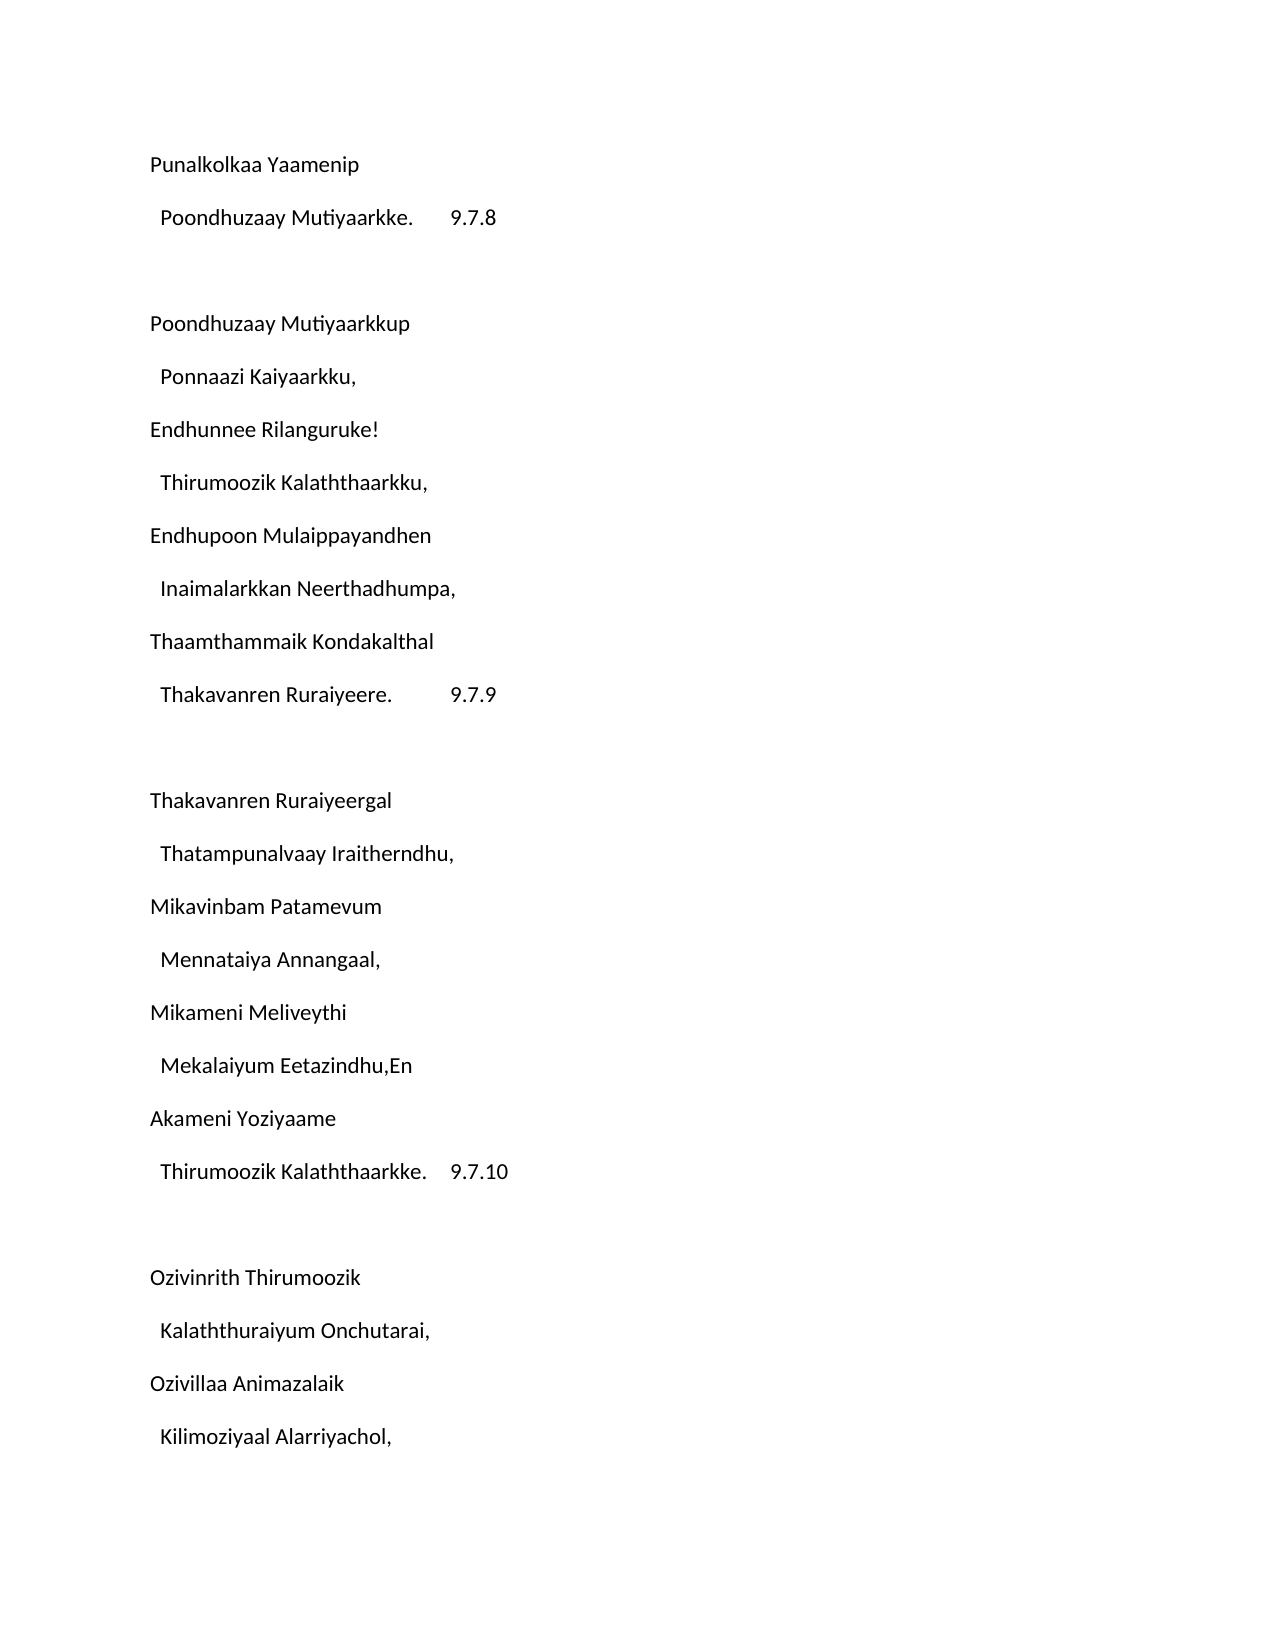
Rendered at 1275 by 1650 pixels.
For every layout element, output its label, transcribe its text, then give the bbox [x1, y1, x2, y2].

text Thirumoozik Kalaththaarkku, [150, 468, 1125, 496]
text Thatampunalvaay Iraitherndhu, [150, 839, 1125, 867]
text Thirumoozik Kalaththaarkke. 9.7.10 [150, 1157, 1125, 1185]
text Endhupoon Mulaippayandhen [150, 521, 1125, 549]
text Poondhuzaay Mutiyaarkkup [150, 309, 1125, 337]
text Thakavanren Ruraiyeere. 9.7.9 [150, 680, 1125, 708]
text Ozivillaa Animazalaik [150, 1369, 1125, 1397]
text Mennataiya Annangaal, [150, 945, 1125, 973]
text Ponnaazi Kaiyaarkku, [150, 362, 1125, 390]
text Mekalaiyum Eetazindhu,En [150, 1051, 1125, 1079]
text Inaimalarkkan Neerthadhumpa, [150, 574, 1125, 602]
text Mikameni Meliveythi [150, 998, 1125, 1026]
text Ozivinrith Thirumoozik [150, 1263, 1125, 1291]
text Punalkolkaa Yaamenip [150, 150, 1125, 178]
text Poondhuzaay Mutiyaarkke. 9.7.8 [150, 203, 1125, 231]
text Kalaththuraiyum Onchutarai, [150, 1316, 1125, 1344]
text Thakavanren Ruraiyeergal [150, 786, 1125, 814]
text Thaamthammaik Kondakalthal [150, 627, 1125, 655]
text Mikavinbam Patamevum [150, 892, 1125, 920]
text Akameni Yoziyaame [150, 1104, 1125, 1132]
text Endhunnee Rilanguruke! [150, 415, 1125, 443]
text Kilimoziyaal Alarriyachol, [150, 1422, 1125, 1451]
